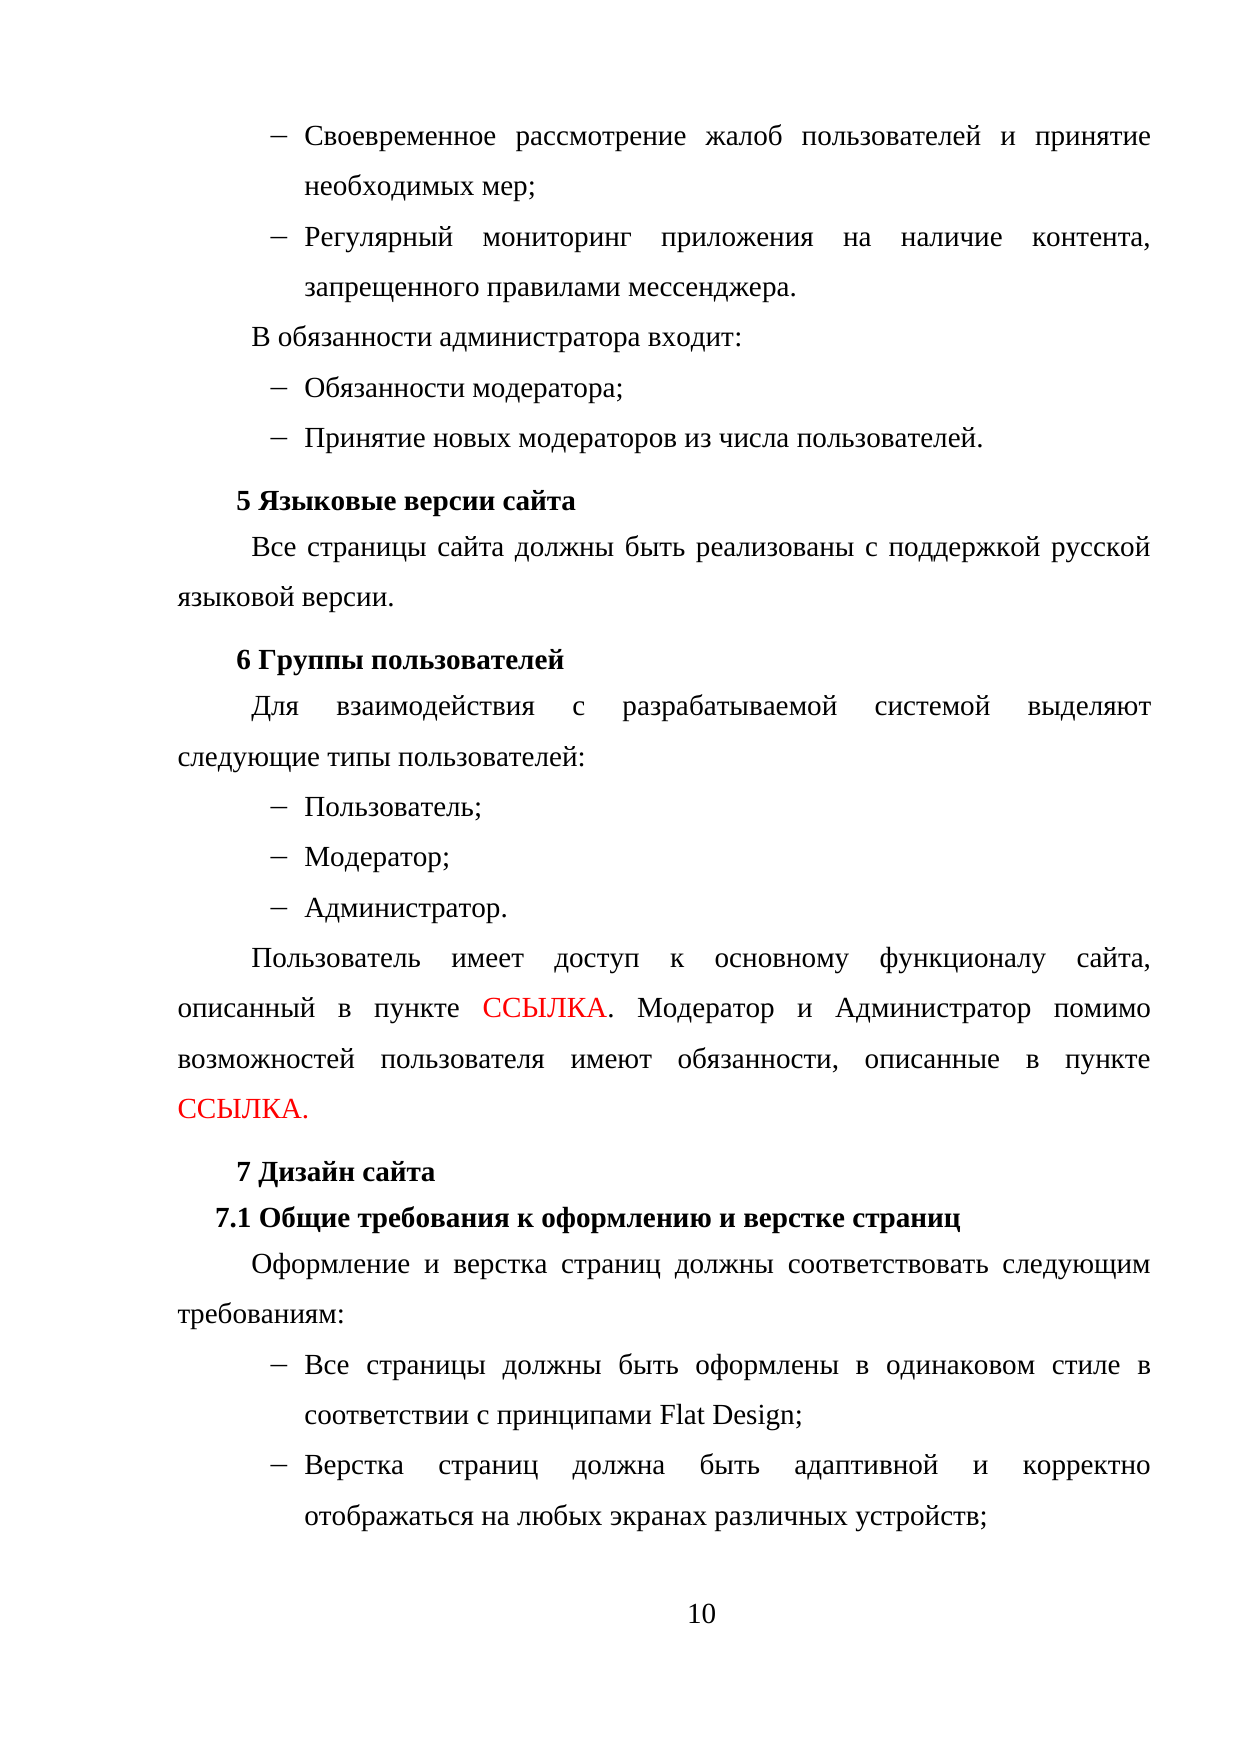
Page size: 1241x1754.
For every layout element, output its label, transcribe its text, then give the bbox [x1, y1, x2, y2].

list Пользователь; [267, 789, 1152, 823]
list Принятие новых модераторов из числа пользователей. [267, 420, 1152, 454]
list Верстка страниц должна быть адаптивной и корректно отображаться на любых экранах различных устройств; [267, 1447, 1152, 1531]
list Все страницы должны быть оформлены в одинаковом стиле в соответствии с принципами Flat Design; [267, 1347, 1152, 1431]
text Пользователь имеет доступ к основному функционалу сайта, описанный в пункте ССЫЛКА. Модератор и Администратор помимо возможностей пользователя имеют обязанности, описанные в пункте ССЫЛКА. [177, 940, 1152, 1125]
list Администратор. [267, 890, 1152, 923]
text Все страницы сайта должны быть реализованы с поддержкой русской языковой версии. [177, 529, 1152, 613]
text Общие требования к оформлению и верстке страниц [215, 1200, 1152, 1234]
text Для взаимодействия с разрабатываемой системой выделяют следующие типы пользователей: [177, 688, 1152, 772]
list Обязанности модератора; [267, 370, 1152, 403]
text Языковые версии сайта [236, 483, 1152, 517]
list Своевременное рассмотрение жалоб пользователей и принятие необходимых мер; [267, 118, 1152, 202]
text Дизайн сайта [236, 1154, 1152, 1188]
list Модератор; [267, 839, 1152, 873]
text Группы пользователей [236, 642, 1152, 676]
list Регулярный мониторинг приложения на наличие контента, запрещенного правилами мессенджера. [267, 219, 1152, 303]
text В обязанности администратора входит: [177, 319, 1152, 353]
text Оформление и верстка страниц должны соответствовать следующим требованиям: [177, 1246, 1152, 1330]
